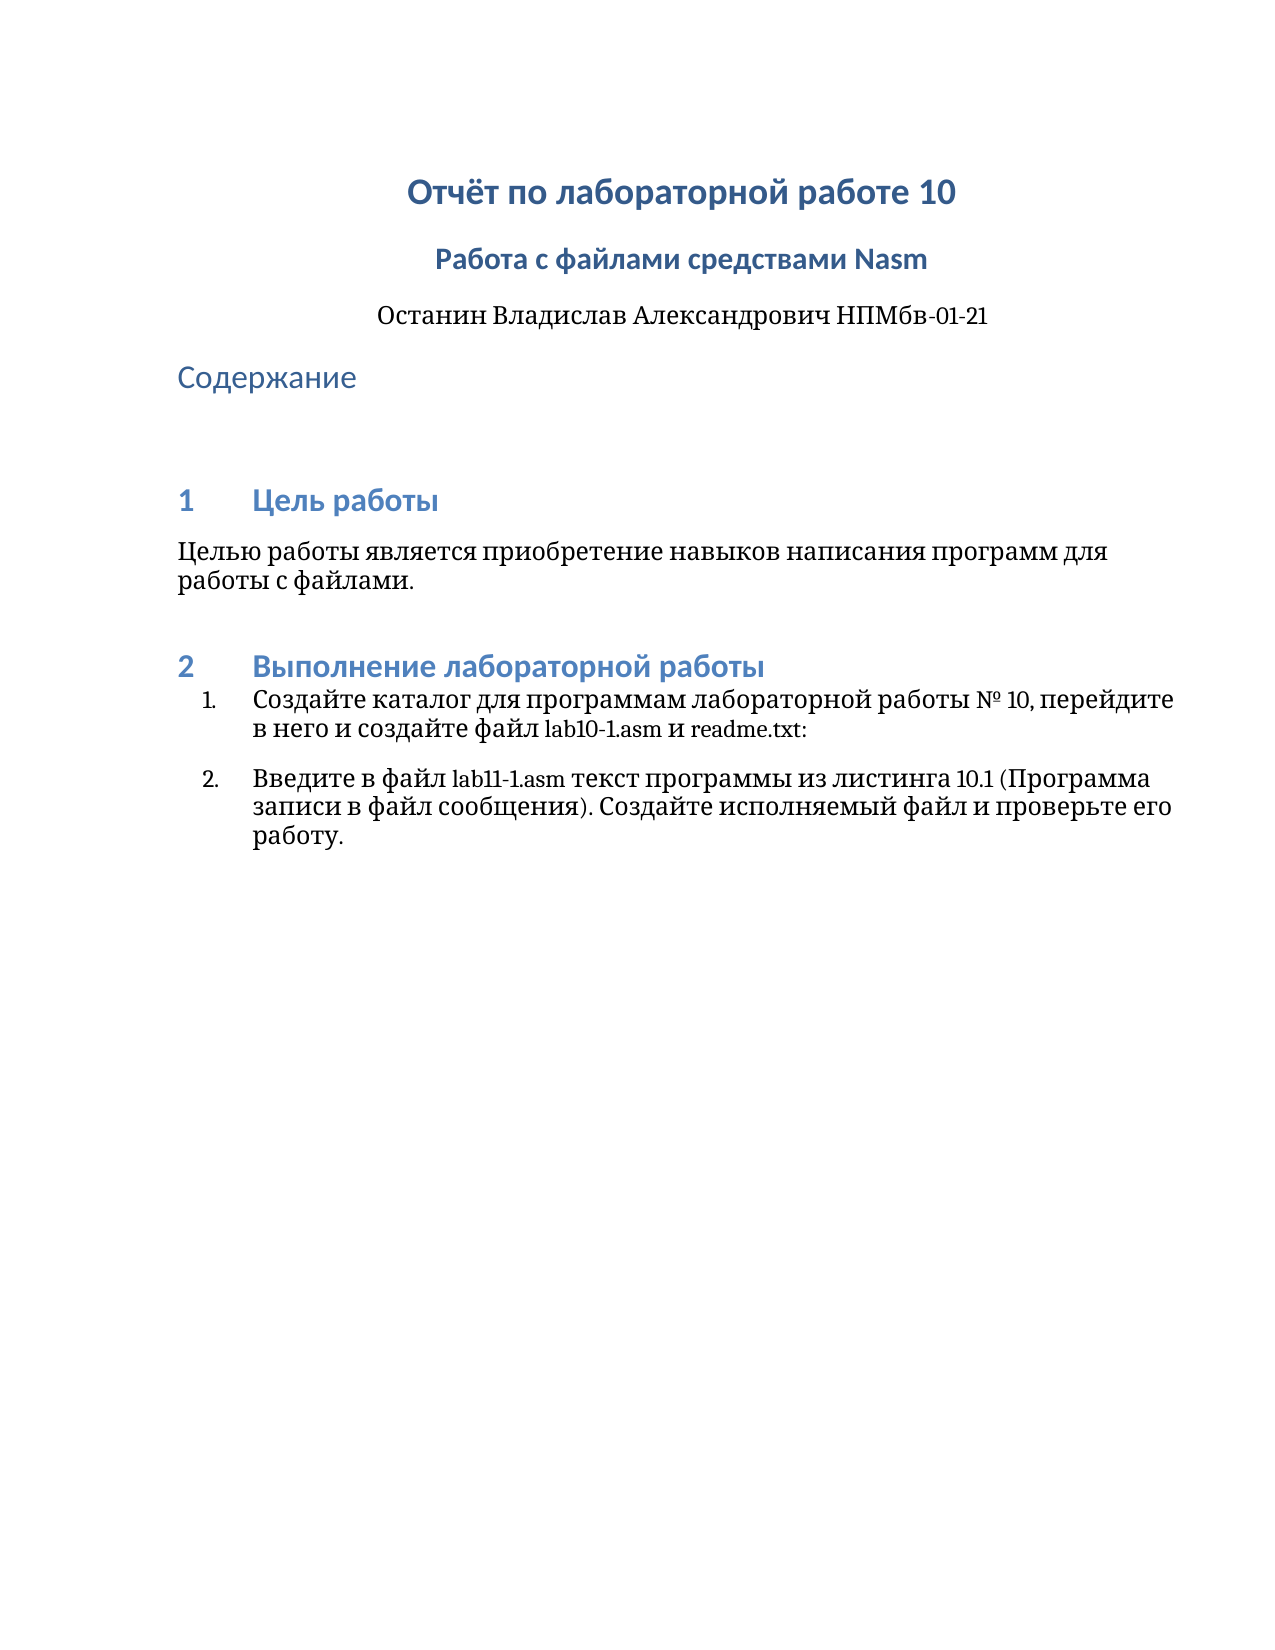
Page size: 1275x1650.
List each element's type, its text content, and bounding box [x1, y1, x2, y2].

list Создайте каталог для программам лабораторной работы № 10, перейдите в него и создайте файл lab10-1.asm и readme.txt: [202, 686, 1186, 744]
list Введите в файл lab11-1.asm текст программы из листинга 10.1 (Программа записи в файл сообщения). Создайте исполняемый файл и проверьте его работу. [202, 764, 1186, 851]
subtitle Работа с файлами средствами Nasm [177, 239, 1186, 277]
subtitle 1 Цель работы [177, 478, 1186, 519]
text Целью работы является приобретение навыков написания программ для работы с файлами. [177, 538, 1186, 596]
text Останин Владислав Александрович НПМбв-01-21 [177, 302, 1186, 331]
subtitle 2 Выполнение лабораторной работы [177, 646, 1186, 686]
title Отчёт по лабораторной работе 10 [177, 168, 1186, 214]
